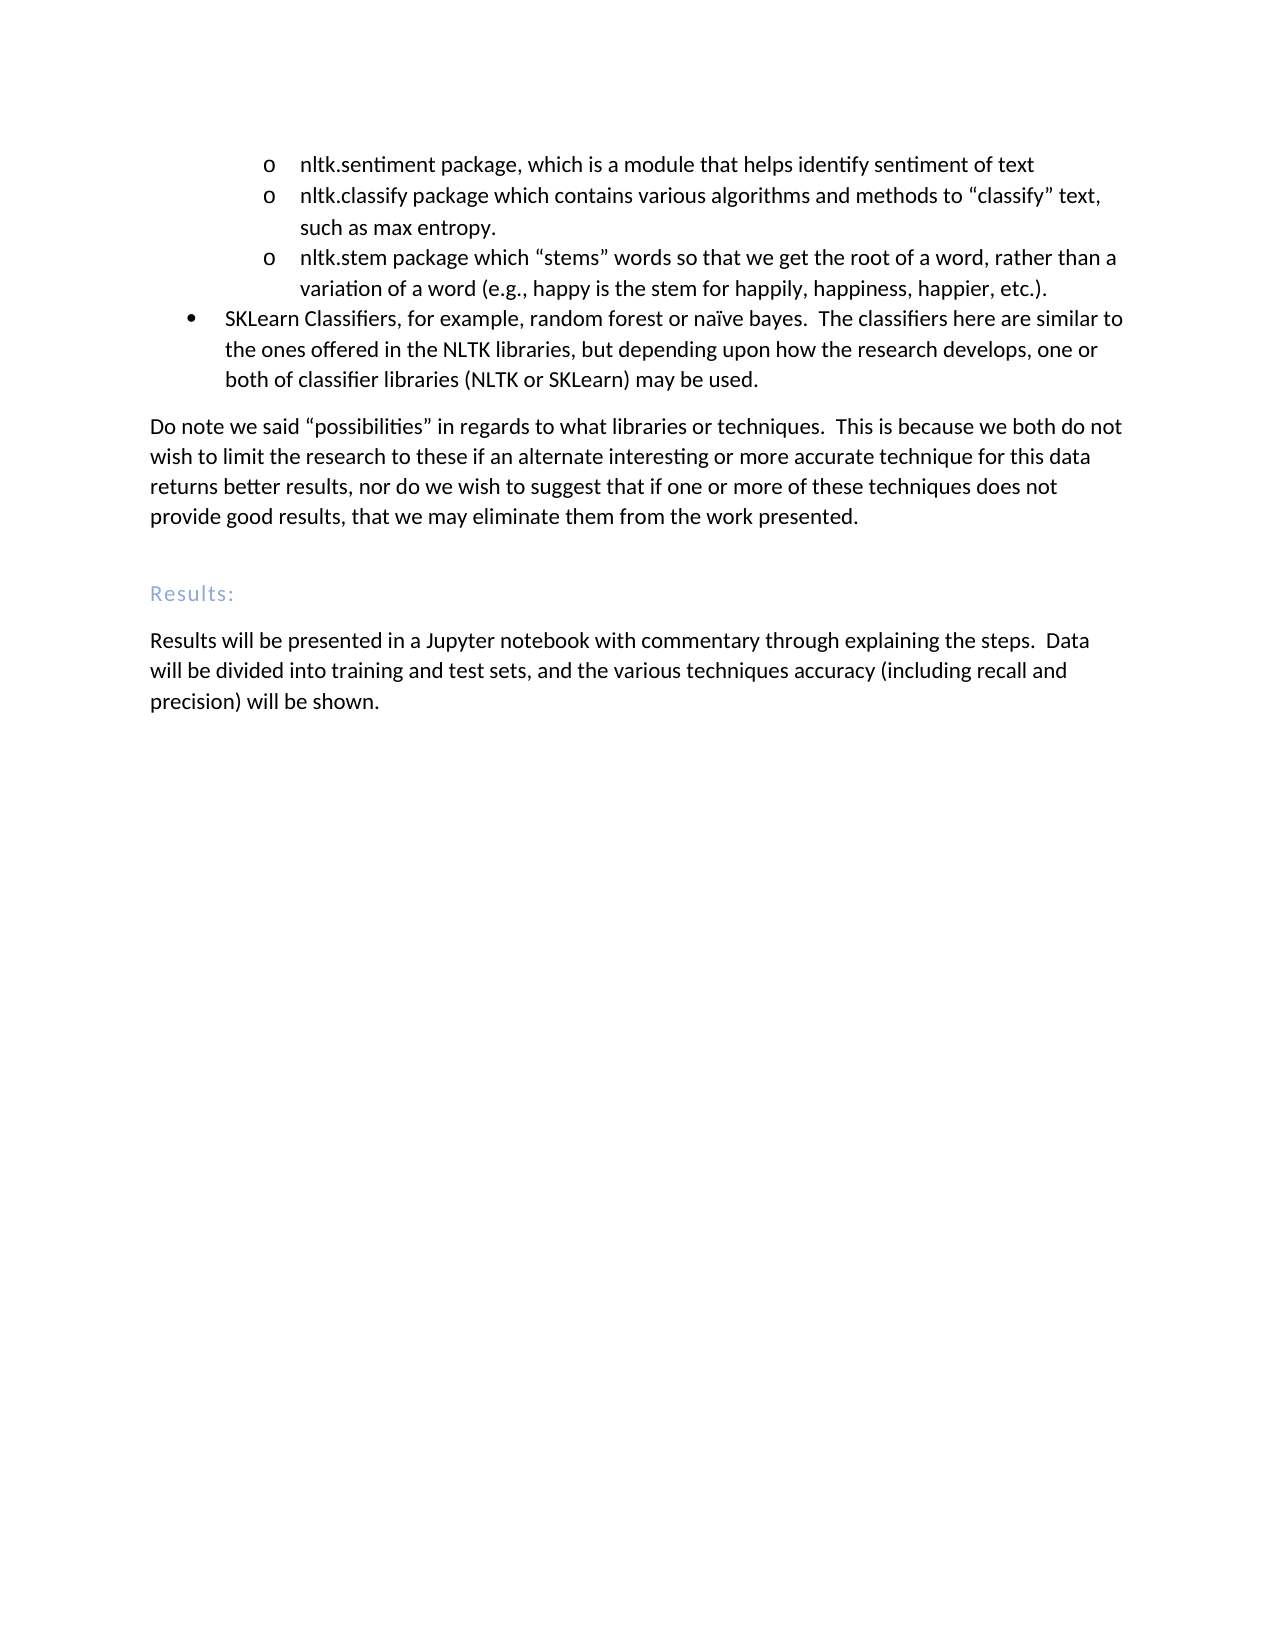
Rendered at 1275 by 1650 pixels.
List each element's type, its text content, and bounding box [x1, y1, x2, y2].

list nltk.stem package which “stems” words so that we get the root of a word, rather than a variation of a word (e.g., happy is the stem for happily, happiness, happier, etc.). [262, 243, 1125, 302]
subtitle Results: [150, 549, 1125, 608]
list SKLearn Classifiers, for example, random forest or naïve bayes. The classifiers here are similar to the ones offered in the NLTK libraries, but depending upon how the research develops, one or both of classifier libraries (NLTK or SKLearn) may be used. [187, 304, 1125, 393]
list nltk.sentiment package, which is a module that helps identify sentiment of text [262, 150, 1125, 179]
list nltk.classify package which contains various algorithms and methods to “classify” text, such as max entropy. [262, 181, 1125, 241]
text Do note we said “possibilities” in regards to what libraries or techniques. This is because we both do not wish to limit the research to these if an alternate interesting or more accurate technique for this data returns better results, nor do we wish to suggest that if one or more of these techniques does not provide good results, that we may eliminate them from the work presented. [150, 412, 1125, 531]
text Results will be presented in a Jupyter notebook with commentary through explaining the steps. Data will be divided into training and test sets, and the various techniques accuracy (including recall and precision) will be shown. [150, 626, 1125, 715]
